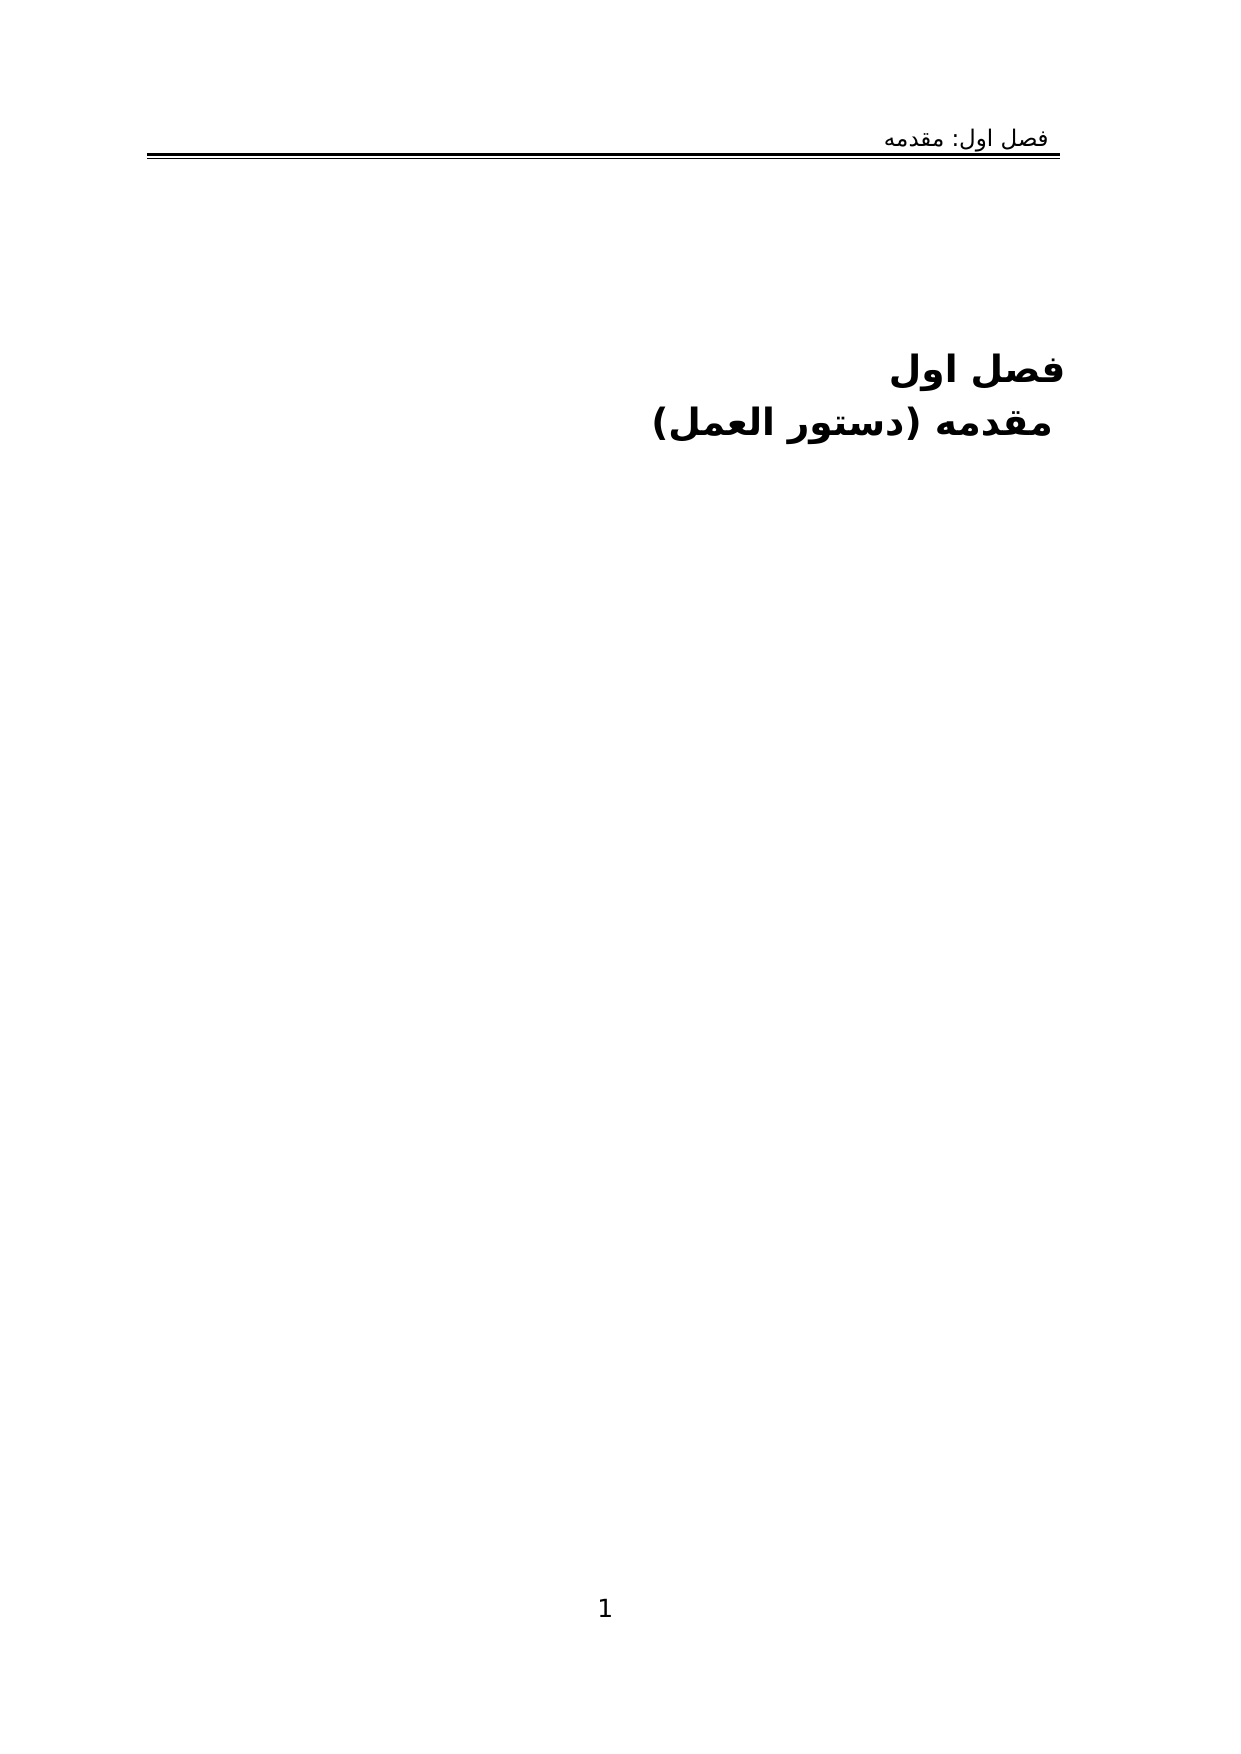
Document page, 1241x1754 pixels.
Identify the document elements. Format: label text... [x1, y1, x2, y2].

subtitle فصل اول مقدمه (دستور العمل)مقدمه [150, 296, 1066, 444]
